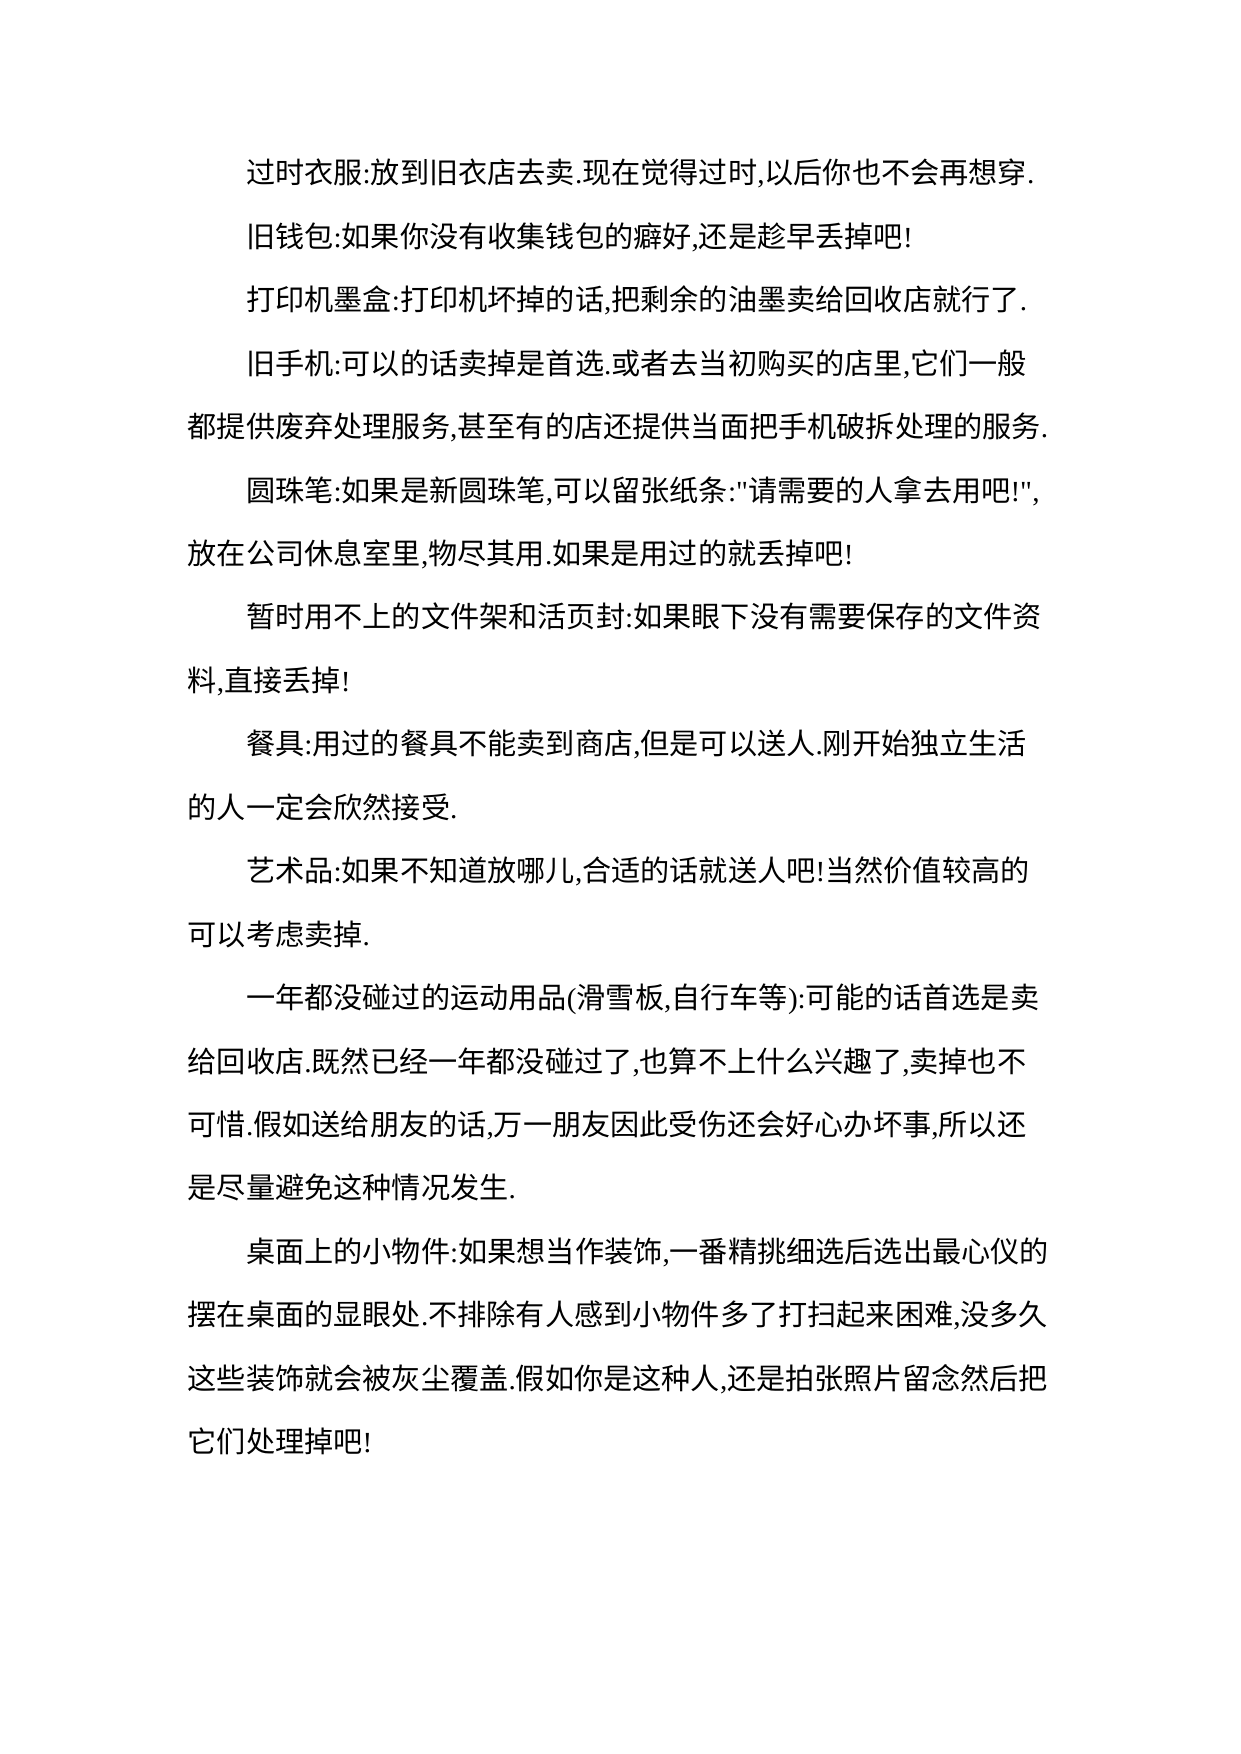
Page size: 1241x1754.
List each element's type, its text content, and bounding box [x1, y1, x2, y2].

text 艺术品:如果不知道放哪儿,合适的话就送人吧!当然价值较高的可以考虑卖掉. [187, 848, 1053, 953]
text 餐具:用过的餐具不能卖到商店,但是可以送人.刚开始独立生活的人一定会欣然接受. [187, 721, 1053, 827]
text 暂时用不上的文件架和活页封:如果眼下没有需要保存的文件资料,直接丢掉! [187, 594, 1053, 700]
text 过时衣服:放到旧衣店去卖.现在觉得过时,以后你也不会再想穿. [187, 150, 1053, 192]
text 圆珠笔:如果是新圆珠笔,可以留张纸条:"请需要的人拿去用吧!",放在公司休息室里,物尽其用.如果是用过的就丢掉吧! [187, 467, 1053, 573]
text 旧手机:可以的话卖掉是首选.或者去当初购买的店里,它们一般都提供废弃处理服务,甚至有的店还提供当面把手机破拆处理的服务. [187, 340, 1053, 446]
text 一年都没碰过的运动用品(滑雪板,自行车等):可能的话首选是卖给回收店.既然已经一年都没碰过了,也算不上什么兴趣了,卖掉也不可惜.假如送给朋友的话,万一朋友因此受伤还会好心办坏事,所以还是尽量避免这种情况发生. [187, 975, 1053, 1207]
text 桌面上的小物件:如果想当作装饰,一番精挑细选后选出最心仪的摆在桌面的显眼处.不排除有人感到小物件多了打扫起来困难,没多久这些装饰就会被灰尘覆盖.假如你是这种人,还是拍张照片留念然后把它们处理掉吧! [187, 1228, 1053, 1461]
text 打印机墨盒:打印机坏掉的话,把剩余的油墨卖给回收店就行了. [187, 277, 1053, 319]
text 旧钱包:如果你没有收集钱包的癖好,还是趁早丢掉吧! [187, 213, 1053, 256]
